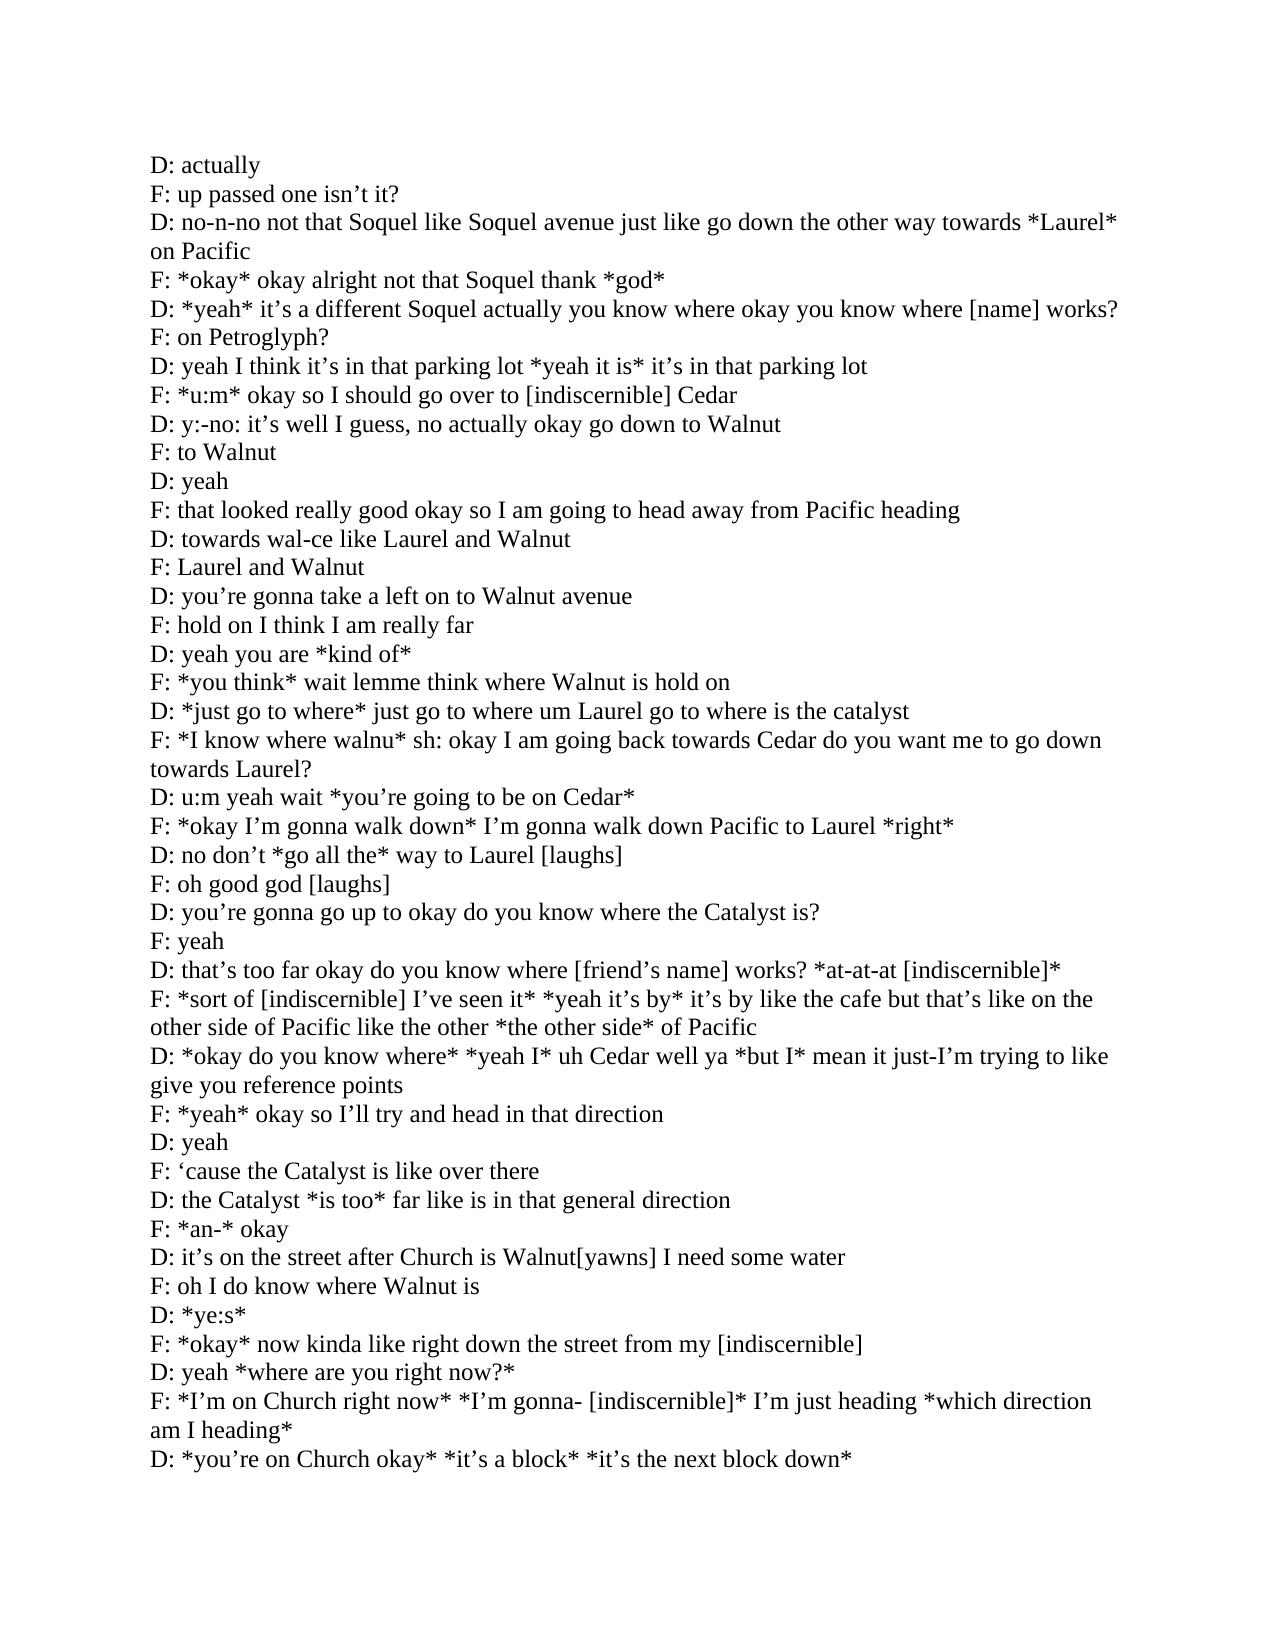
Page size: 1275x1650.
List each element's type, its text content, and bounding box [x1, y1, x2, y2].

text F: *I’m on Church right now* *I’m gonna- [indiscernible]* I’m just heading *which direction am I heading* [150, 1386, 1125, 1444]
text D: *yeah* it’s a different Soquel actually you know where okay you know where [name] works? [150, 294, 1125, 322]
text D: the Catalyst *is too* far like is in that general direction [150, 1185, 1125, 1214]
text D: yeah you are *kind of* [150, 639, 1125, 667]
text D: you’re gonna take a left on to Walnut avenue [150, 581, 1125, 610]
text F: yeah [150, 926, 1125, 955]
text F: up passed one isn’t it? [150, 179, 1125, 207]
text D: *ye:s* [150, 1300, 1125, 1329]
text D: yeah *where are you right now?* [150, 1357, 1125, 1386]
text F: *okay* okay alright not that Soquel thank *god* [150, 265, 1125, 294]
text D: you’re gonna go up to okay do you know where the Catalyst is? [150, 897, 1125, 926]
text D: yeah [150, 1127, 1125, 1156]
text F: *okay* now kinda like right down the street from my [indiscernible] [150, 1329, 1125, 1357]
text F: *an-* okay [150, 1214, 1125, 1242]
text D: u:m yeah wait *you’re going to be on Cedar* [150, 782, 1125, 811]
text F: oh I do know where Walnut is [150, 1271, 1125, 1300]
text D: no don’t *go all the* way to Laurel [laughs] [150, 840, 1125, 869]
text D: *okay do you know where* *yeah I* uh Cedar well ya *but I* mean it just-I’m trying to like give you reference points [150, 1041, 1125, 1099]
text F: hold on I think I am really far [150, 610, 1125, 639]
text D: y:-no: it’s well I guess, no actually okay go down to Walnut [150, 409, 1125, 437]
text F: *yeah* okay so I’ll try and head in that direction [150, 1099, 1125, 1127]
text F: on Petroglyph? [150, 322, 1125, 351]
text F: *sort of [indiscernible] I’ve seen it* *yeah it’s by* it’s by like the cafe but that’s like on the other side of Pacific like the other *the other side* of Pacific [150, 984, 1125, 1041]
text F: ‘cause the Catalyst is like over there [150, 1156, 1125, 1185]
text F: *I know where walnu* sh: okay I am going back towards Cedar do you want me to go down towards Laurel? [150, 725, 1125, 782]
text D: yeah I think it’s in that parking lot *yeah it is* it’s in that parking lot [150, 351, 1125, 380]
text D: *just go to where* just go to where um Laurel go to where is the catalyst [150, 696, 1125, 725]
text D: that’s too far okay do you know where [friend’s name] works? *at-at-at [indiscernible]* [150, 955, 1125, 984]
text F: oh good god [laughs] [150, 869, 1125, 897]
text D: actually [150, 150, 1125, 179]
text D: towards wal-ce like Laurel and Walnut [150, 524, 1125, 552]
text F: Laurel and Walnut [150, 552, 1125, 581]
text D: *you’re on Church okay* *it’s a block* *it’s the next block down* [150, 1444, 1125, 1472]
text F: *okay I’m gonna walk down* I’m gonna walk down Pacific to Laurel *right* [150, 811, 1125, 840]
text F: *u:m* okay so I should go over to [indiscernible] Cedar [150, 380, 1125, 409]
text F: to Walnut [150, 437, 1125, 466]
text F: that looked really good okay so I am going to head away from Pacific heading [150, 495, 1125, 524]
text D: yeah [150, 466, 1125, 495]
text D: no-n-no not that Soquel like Soquel avenue just like go down the other way towards *Laurel* on Pacific [150, 207, 1125, 265]
text D: it’s on the street after Church is Walnut[yawns] I need some water [150, 1242, 1125, 1271]
text F: *you think* wait lemme think where Walnut is hold on [150, 667, 1125, 696]
